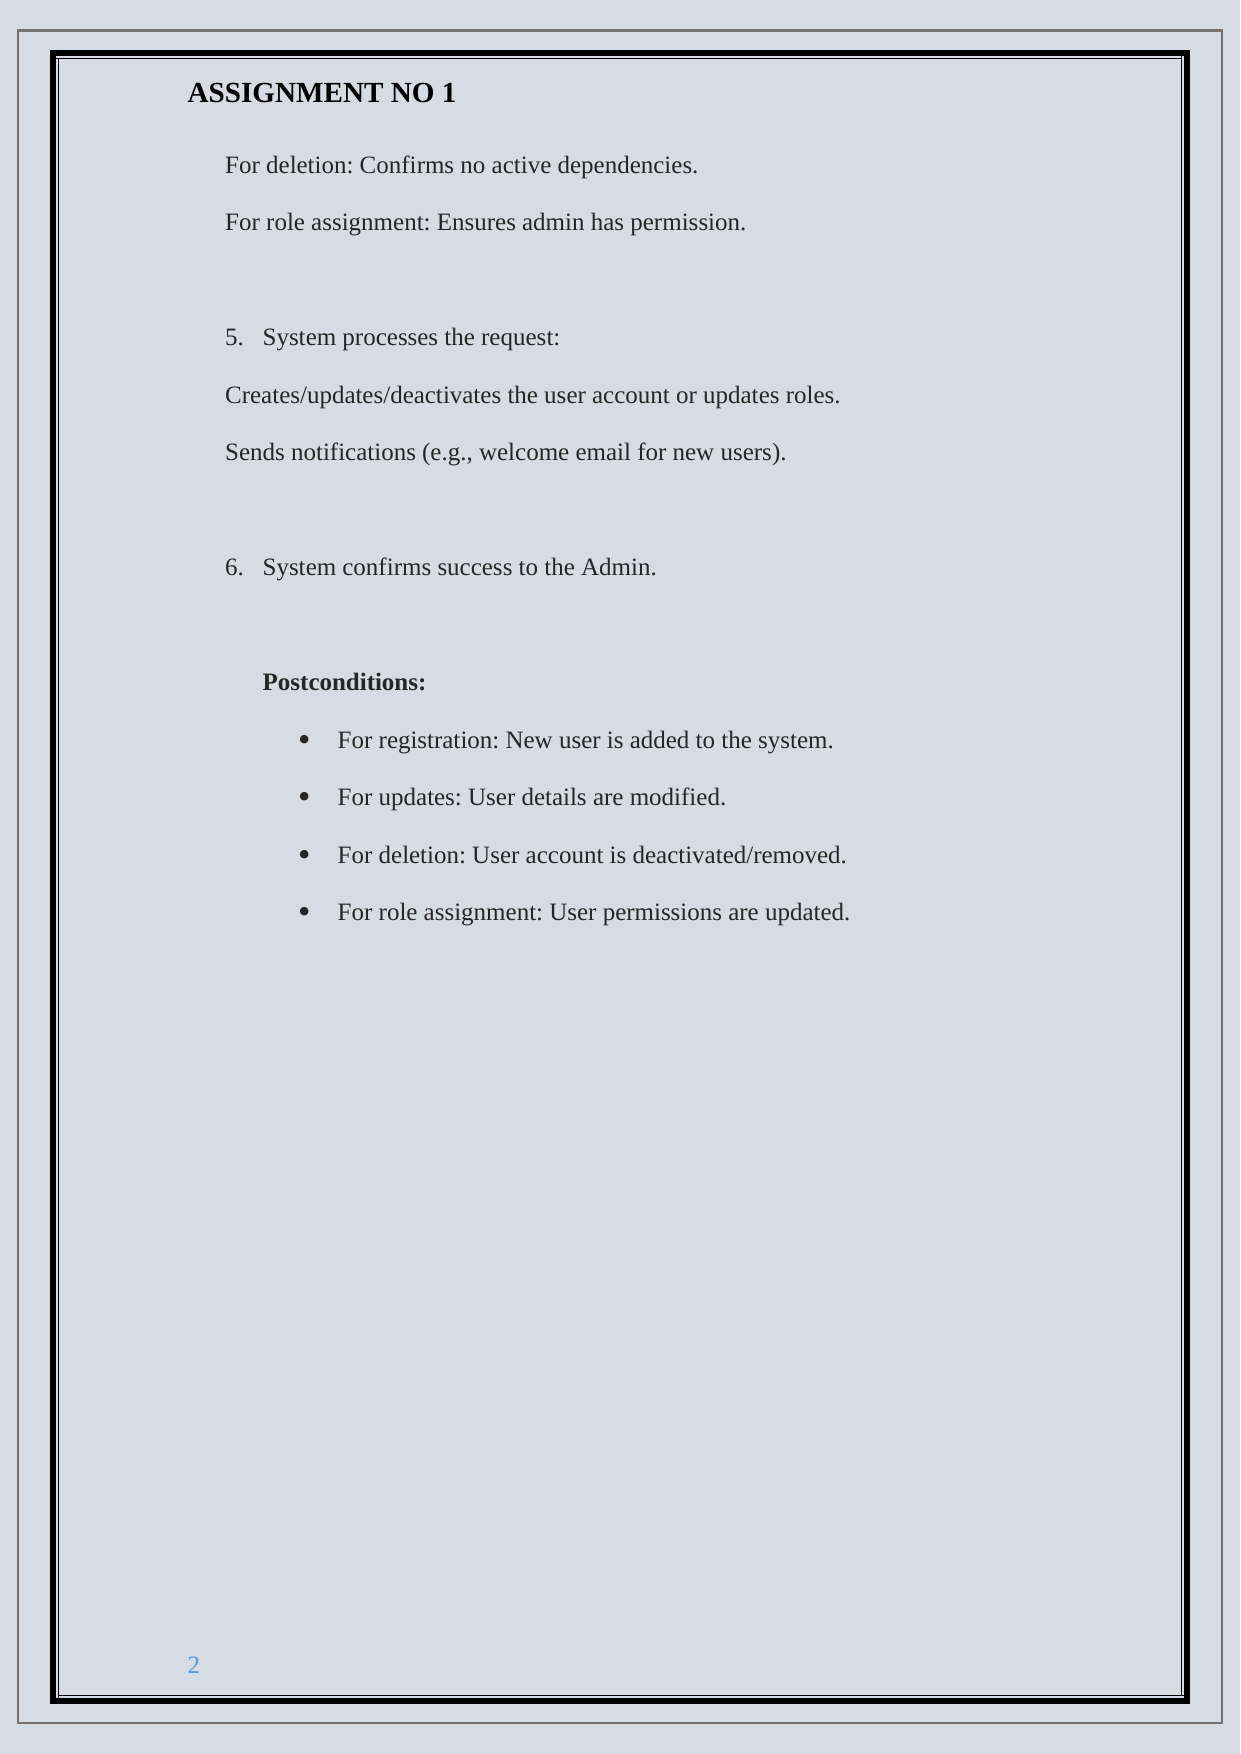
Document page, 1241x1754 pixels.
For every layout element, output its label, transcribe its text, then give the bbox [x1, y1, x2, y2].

text Creates/updates/deactivates the user account or updates roles. [225, 380, 1053, 409]
text For deletion: Confirms no active dependencies. [225, 150, 1053, 179]
text Sends notifications (e.g., welcome email for new users). [225, 437, 1053, 466]
list System confirms success to the Admin. [225, 552, 1053, 581]
list For role assignment: User permissions are updated. [300, 897, 1053, 926]
list For registration: New user is added to the system. [300, 725, 1053, 754]
list Postconditions: [262, 667, 1053, 696]
list For updates: User details are modified. [300, 782, 1053, 811]
list For deletion: User account is deactivated/removed. [300, 840, 1053, 869]
list System processes the request: [225, 322, 1053, 351]
text For role assignment: Ensures admin has permission. [225, 207, 1053, 236]
